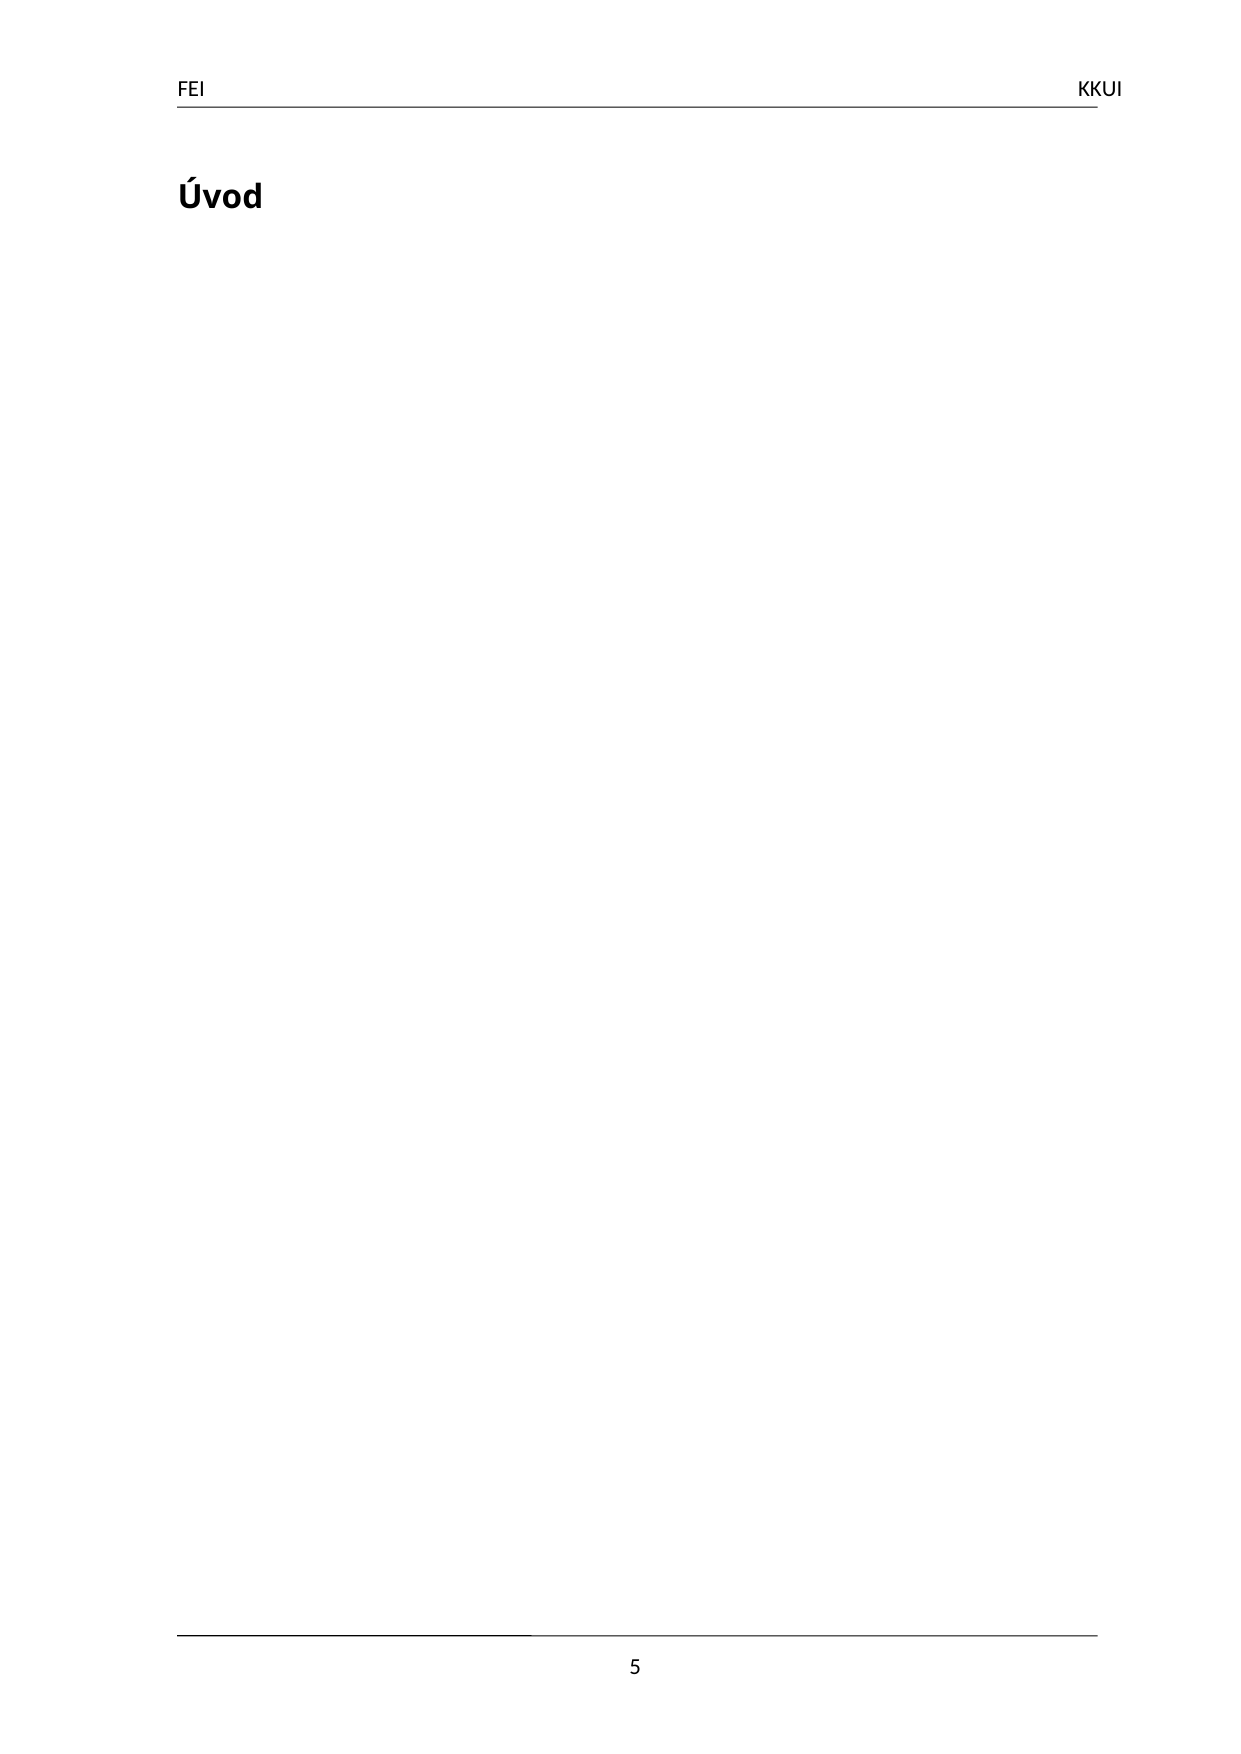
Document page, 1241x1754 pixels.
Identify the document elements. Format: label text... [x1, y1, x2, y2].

list Úvod [177, 173, 1092, 218]
